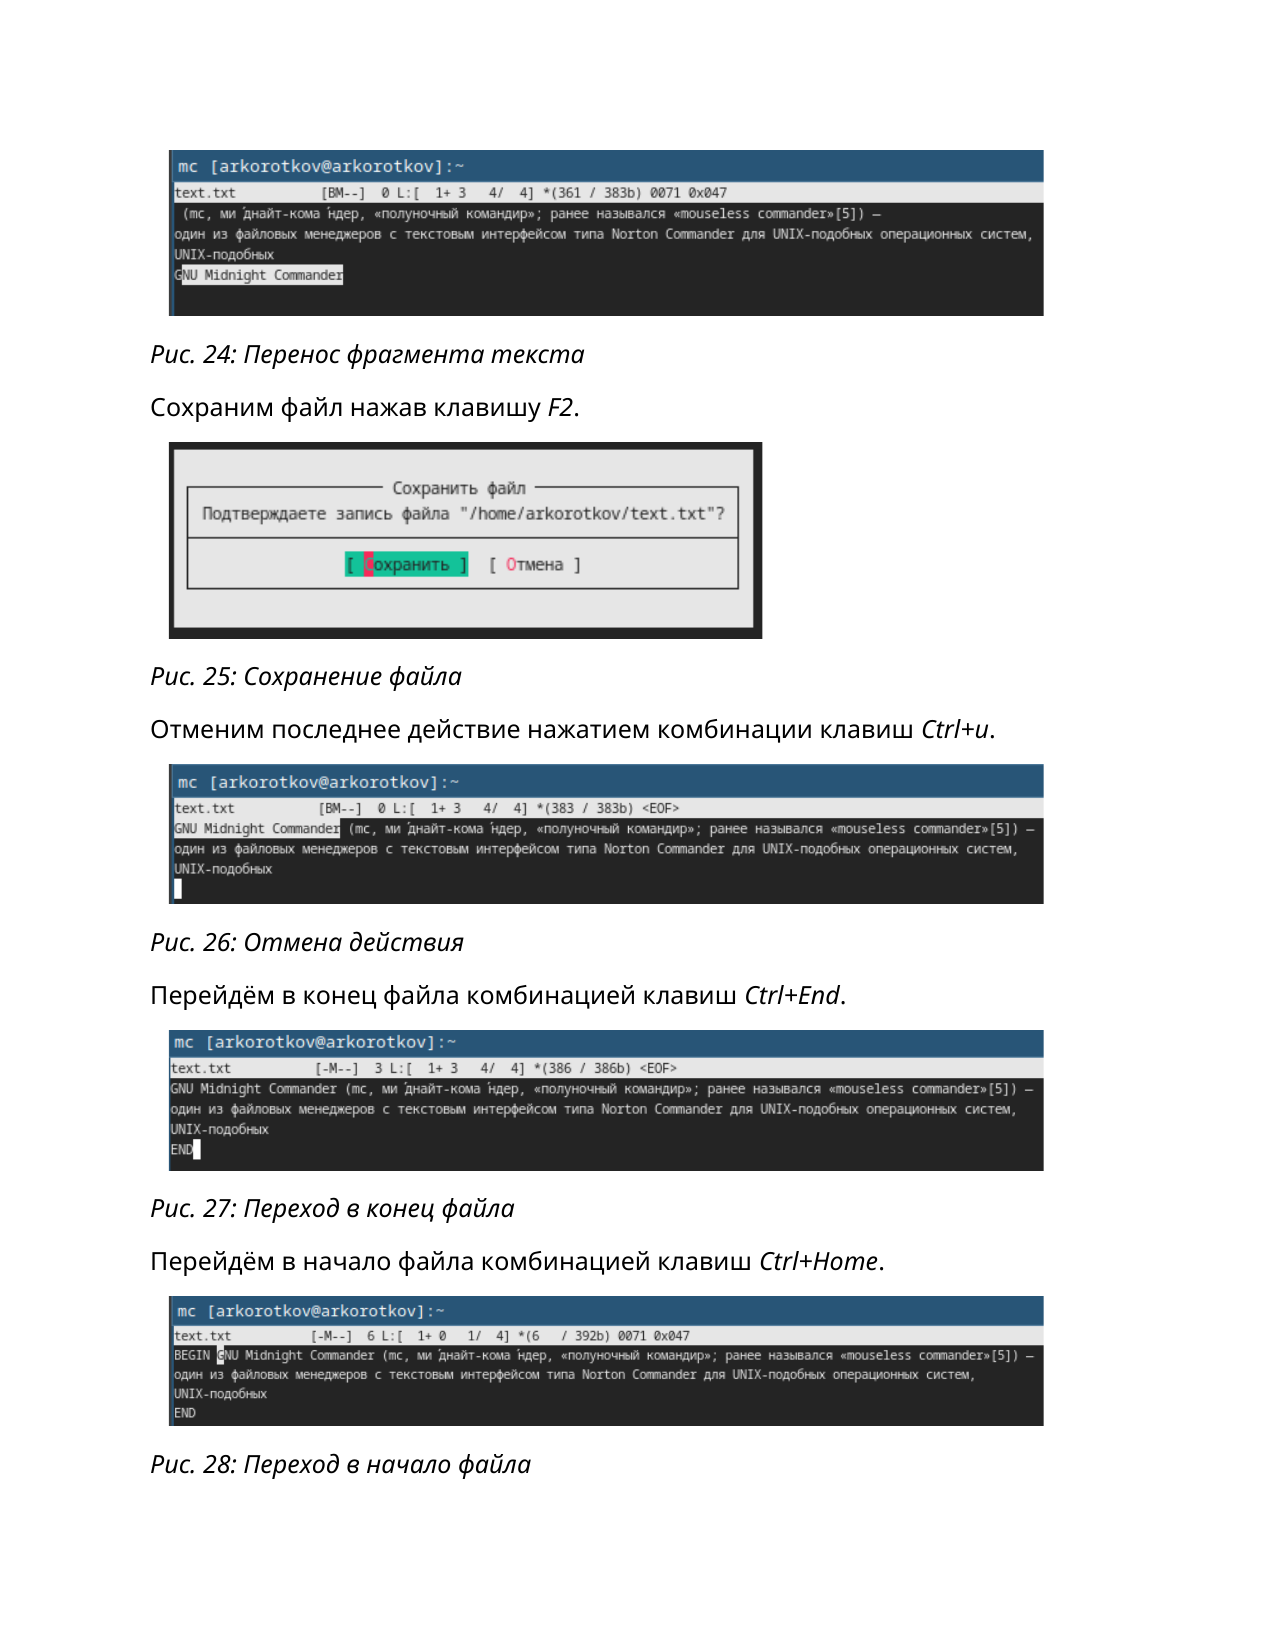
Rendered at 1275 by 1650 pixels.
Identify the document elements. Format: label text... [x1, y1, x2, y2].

text Рис. 26: Отмена действия [150, 925, 1125, 959]
text Сохраним файл нажав клавишу F2. [150, 390, 1125, 424]
picture [168, 150, 1044, 316]
picture [168, 1296, 1044, 1426]
picture [168, 1030, 1044, 1171]
text Рис. 28: Переход в начало файла [150, 1446, 1125, 1480]
text Перейдём в начало файла комбинацией клавиш Ctrl+Home. [150, 1244, 1125, 1278]
text Отменим последнее действие нажатием комбинации клавиш Ctrl+u. [150, 712, 1125, 746]
text Рис. 24: Перенос фрагмента текста [150, 337, 1125, 371]
picture [168, 764, 1044, 904]
picture [168, 442, 763, 639]
text Рис. 27: Переход в конец файла [150, 1191, 1125, 1225]
text Рис. 25: Сохранение файла [150, 659, 1125, 693]
text Перейдём в конец файла комбинацией клавиш Ctrl+End. [150, 978, 1125, 1012]
